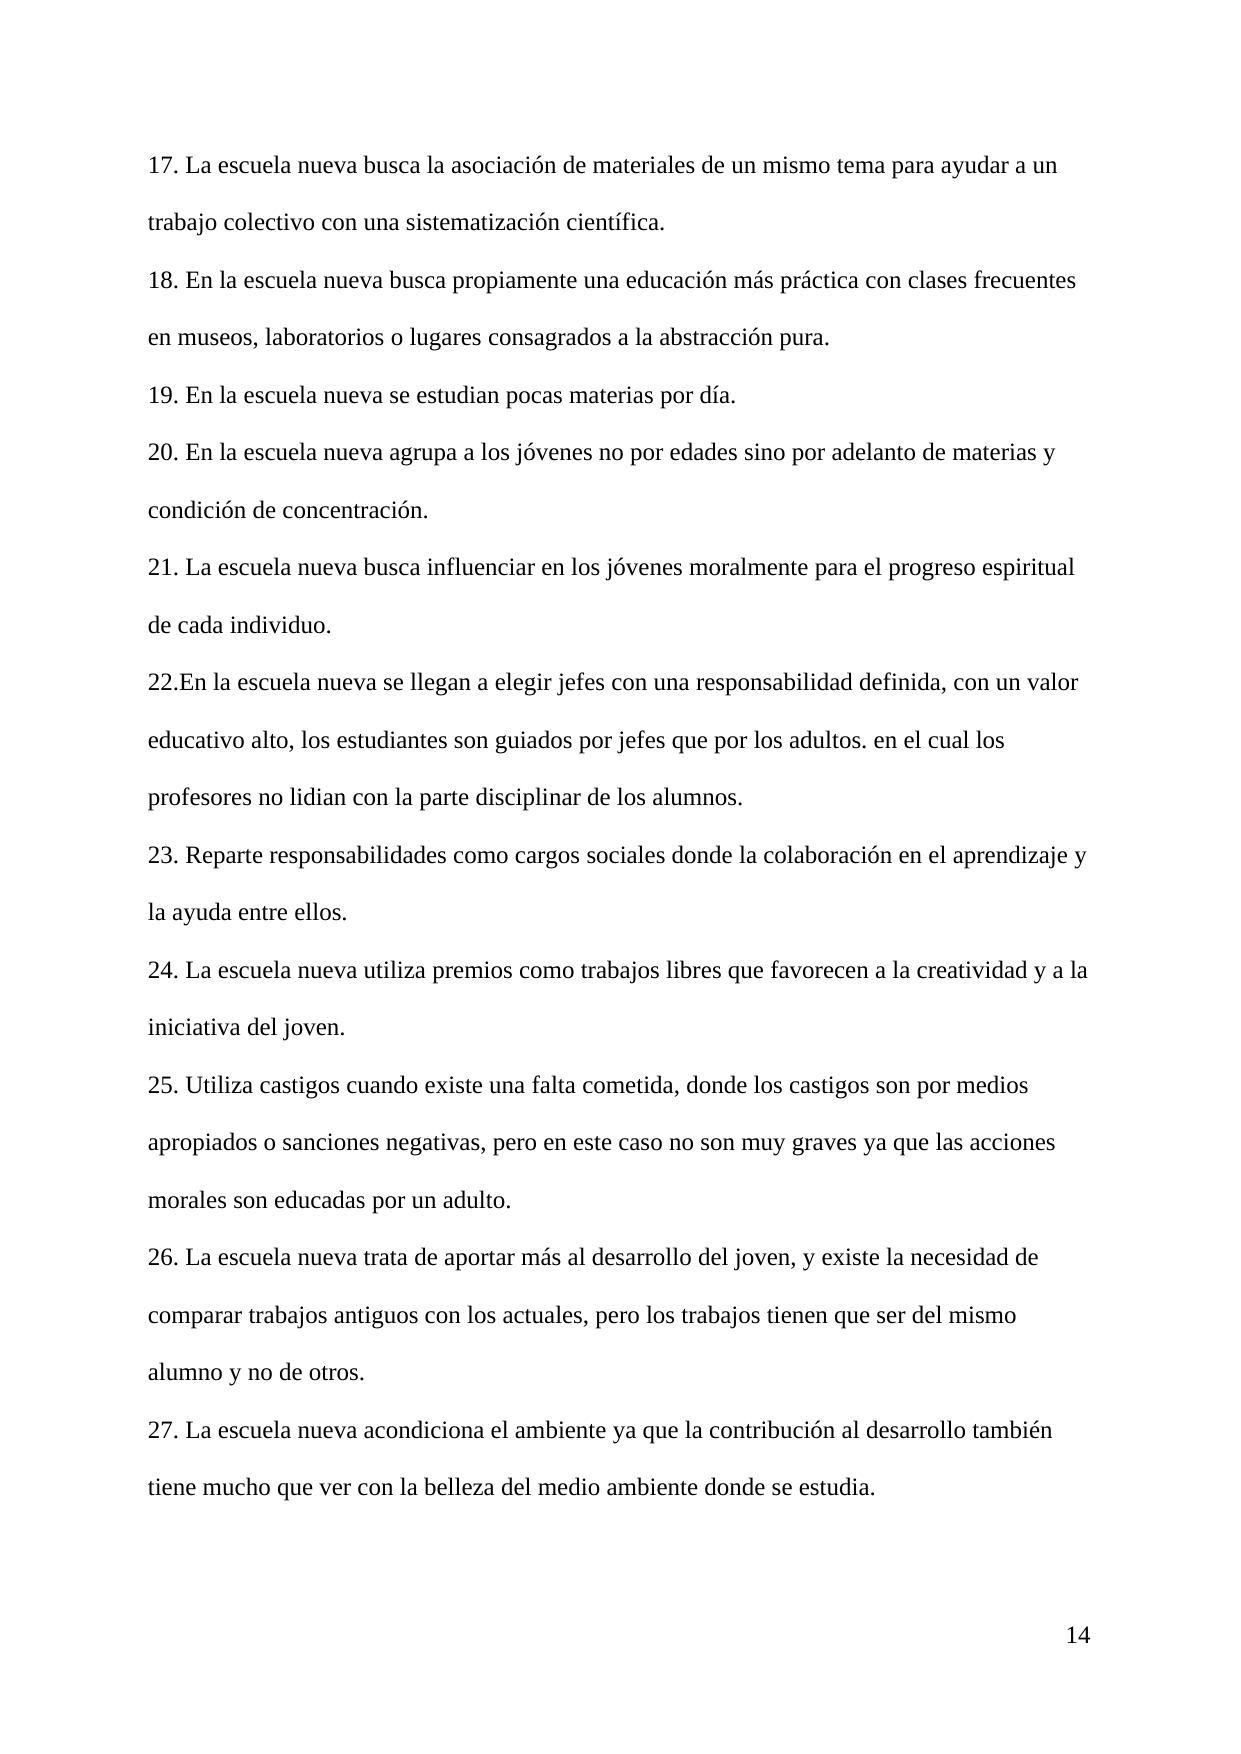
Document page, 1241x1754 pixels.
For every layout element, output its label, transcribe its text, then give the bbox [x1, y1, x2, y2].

text 23. Reparte responsabilidades como cargos sociales donde la colaboración en el aprendizaje y la ayuda entre ellos. [148, 840, 1090, 926]
text 19. En la escuela nueva se estudian pocas materias por día. [148, 380, 1090, 409]
text 22.En la escuela nueva se llegan a elegir jefes con una responsabilidad definida, con un valor educativo alto, los estudiantes son guiados por jefes que por los adultos. en el cual los profesores no lidian con la parte disciplinar de los alumnos. [148, 667, 1090, 811]
text 25. Utiliza castigos cuando existe una falta cometida, donde los castigos son por medios apropiados o sanciones negativas, pero en este caso no son muy graves ya que las acciones morales son educadas por un adulto. [148, 1070, 1090, 1214]
text 18. En la escuela nueva busca propiamente una educación más práctica con clases frecuentes en museos, laboratorios o lugares consagrados a la abstracción pura. [148, 265, 1090, 351]
text 20. En la escuela nueva agrupa a los jóvenes no por edades sino por adelanto de materias y condición de concentración. [148, 437, 1090, 524]
text 17. La escuela nueva busca la asociación de materiales de un mismo tema para ayudar a un trabajo colectivo con una sistematización científica. [148, 150, 1090, 236]
text 24. La escuela nueva utiliza premios como trabajos libres que favorecen a la creatividad y a la iniciativa del joven. [148, 955, 1090, 1041]
text 26. La escuela nueva trata de aportar más al desarrollo del joven, y existe la necesidad de comparar trabajos antiguos con los actuales, pero los trabajos tienen que ser del mismo alumno y no de otros. [148, 1242, 1090, 1386]
text 21. La escuela nueva busca influenciar en los jóvenes moralmente para el progreso espiritual de cada individuo. [148, 552, 1090, 639]
text 27. La escuela nueva acondiciona el ambiente ya que la contribución al desarrollo también tiene mucho que ver con la belleza del medio ambiente donde se estudia. [148, 1415, 1090, 1501]
